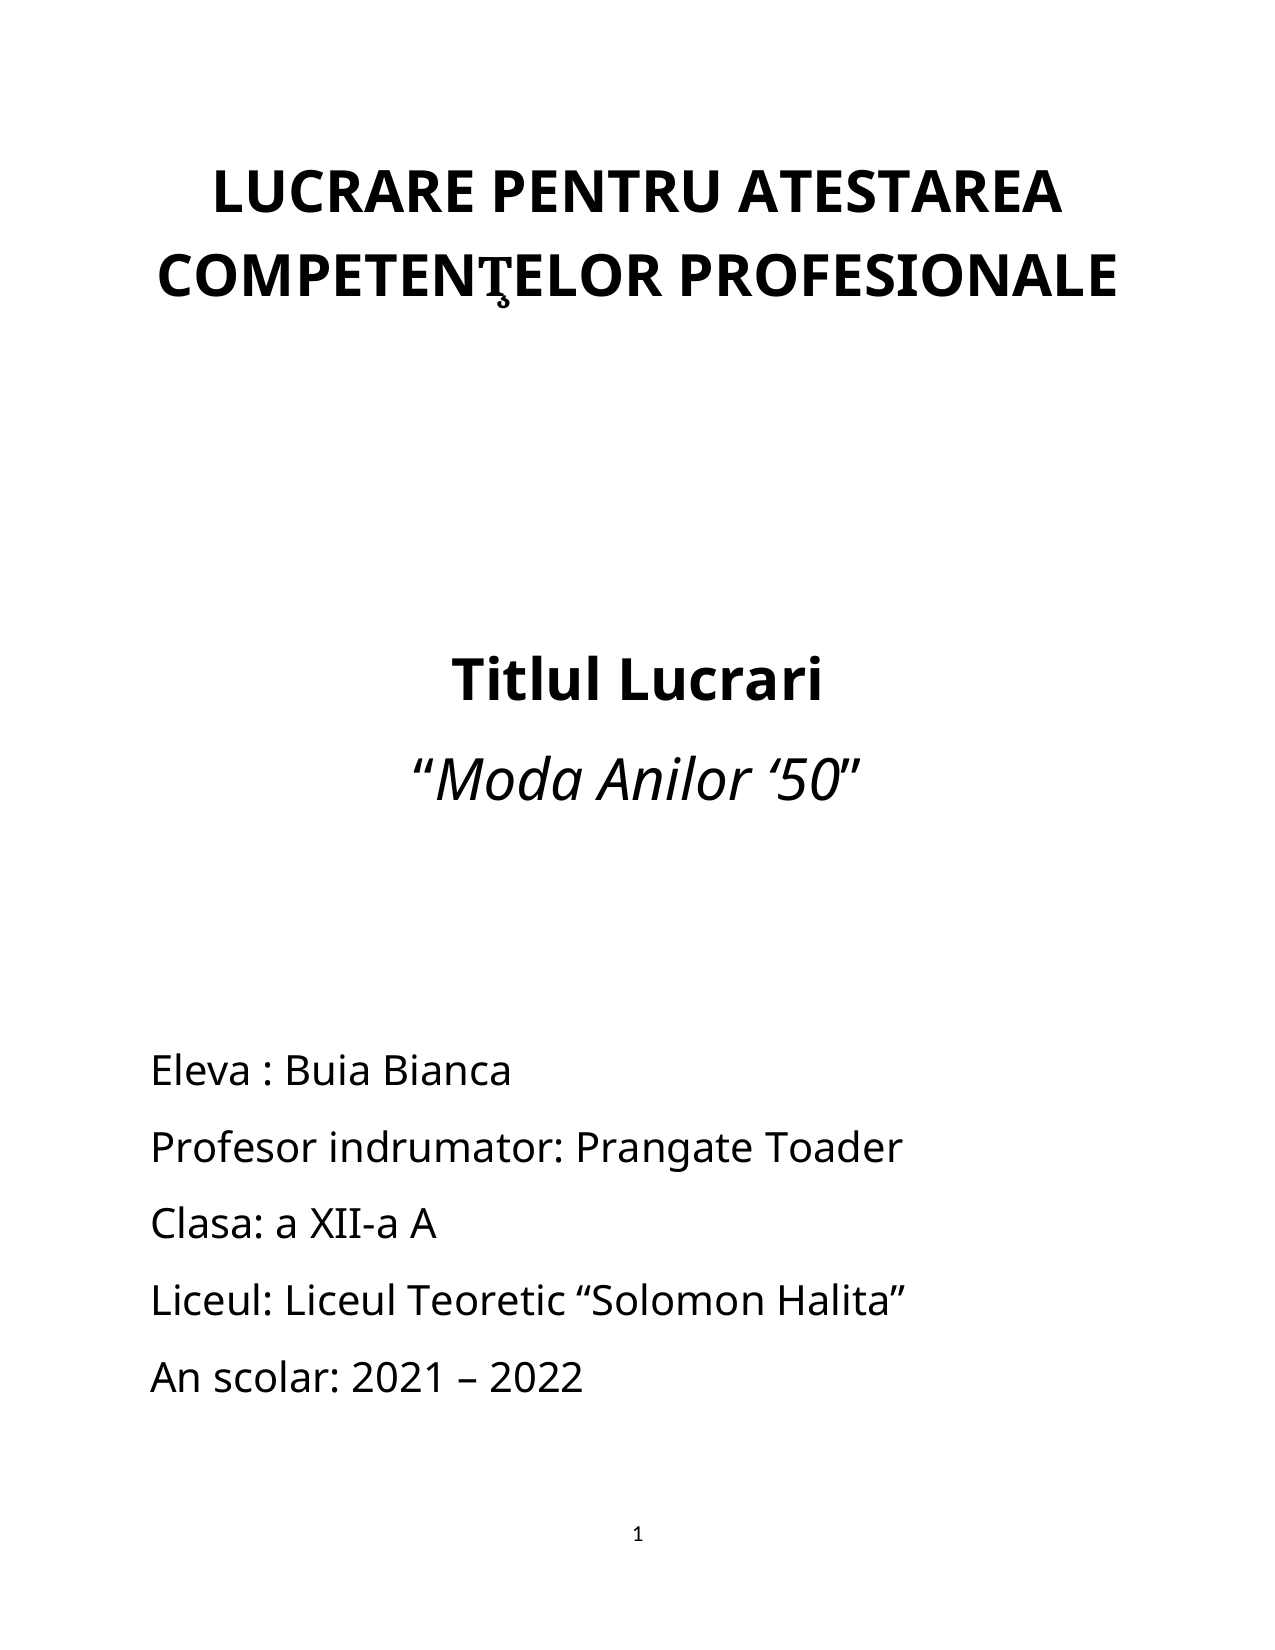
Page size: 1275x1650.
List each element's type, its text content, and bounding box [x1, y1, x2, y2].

text Eleva : Buia Bianca [150, 1041, 1125, 1098]
text LUCRARE PENTRU ATESTAREA COMPETENŢELOR PROFESIONALE [150, 150, 1125, 314]
text Titlul Lucrari [150, 637, 1125, 717]
text An scolar: 2021 – 2022 [150, 1348, 1125, 1405]
text Clasa: a XII-a A [150, 1194, 1125, 1251]
text Liceul: Liceul Teoretic “Solomon Halita” [150, 1271, 1125, 1328]
text Profesor indrumator: Prangate Toader [150, 1118, 1125, 1174]
text “Moda Anilor ‘50” [150, 738, 1125, 818]
